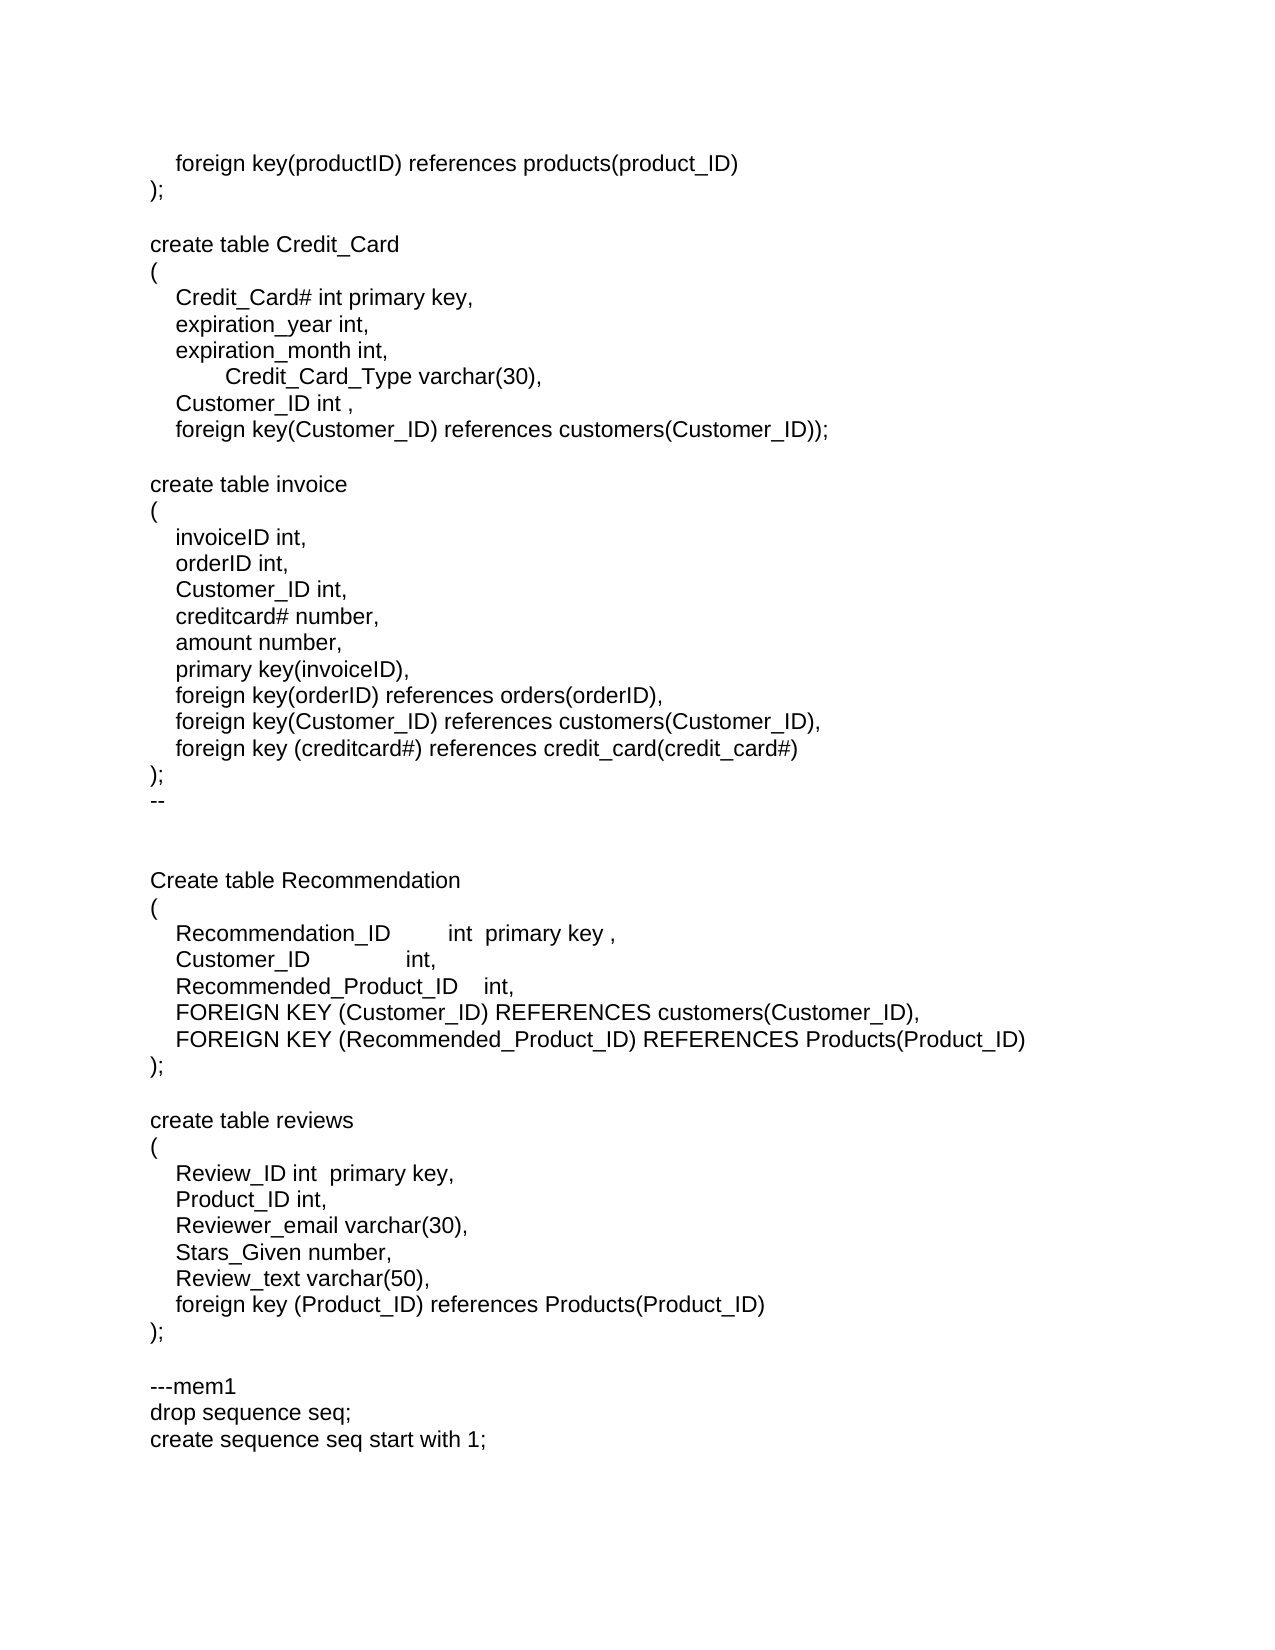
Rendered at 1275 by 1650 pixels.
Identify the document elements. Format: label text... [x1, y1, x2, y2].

text Customer_ID int , [150, 389, 1125, 416]
text drop sequence seq; [150, 1399, 1125, 1426]
text ( [150, 258, 1125, 284]
text Review_text varchar(50), [150, 1265, 1125, 1291]
text Credit_Card_Type varchar(30), [150, 363, 1125, 389]
text foreign key(Customer_ID) references customers(Customer_ID)); [150, 416, 1125, 442]
text ); [150, 761, 1125, 787]
text foreign key (Product_ID) references Products(Product_ID) [150, 1291, 1125, 1318]
text ( [150, 497, 1125, 524]
text expiration_year int, [150, 311, 1125, 337]
text foreign key(Customer_ID) references customers(Customer_ID), [150, 708, 1125, 734]
text foreign key (creditcard#) references credit_card(credit_card#) [150, 734, 1125, 761]
text create table Credit_Card [150, 231, 1125, 258]
text primary key(invoiceID), [150, 656, 1125, 682]
text -- [150, 787, 1125, 814]
text ); [150, 176, 1125, 203]
text Create table Recommendation [150, 867, 1125, 894]
text Credit_Card# int primary key, [150, 284, 1125, 311]
text ---mem1 [150, 1373, 1125, 1399]
text Customer_ID int, [150, 946, 1125, 973]
text creditcard# number, [150, 603, 1125, 629]
text create sequence seq start with 1; [150, 1426, 1125, 1452]
text Review_ID int primary key, [150, 1160, 1125, 1186]
text Reviewer_email varchar(30), [150, 1212, 1125, 1239]
text Recommended_Product_ID int, [150, 973, 1125, 999]
text Customer_ID int, [150, 576, 1125, 603]
text orderID int, [150, 550, 1125, 576]
text Product_ID int, [150, 1186, 1125, 1212]
text amount number, [150, 629, 1125, 656]
text FOREIGN KEY (Recommended_Product_ID) REFERENCES Products(Product_ID) [150, 1026, 1125, 1052]
text ( [150, 894, 1125, 920]
text foreign key(productID) references products(product_ID) [150, 150, 1125, 176]
text Stars_Given number, [150, 1239, 1125, 1265]
text create table invoice [150, 471, 1125, 497]
text Recommendation_ID int primary key , [150, 920, 1125, 946]
text ); [150, 1052, 1125, 1078]
text expiration_month int, [150, 337, 1125, 363]
text FOREIGN KEY (Customer_ID) REFERENCES customers(Customer_ID), [150, 999, 1125, 1026]
text invoiceID int, [150, 524, 1125, 550]
text create table reviews [150, 1107, 1125, 1133]
text foreign key(orderID) references orders(orderID), [150, 682, 1125, 708]
text ( [150, 1133, 1125, 1160]
text ); [150, 1318, 1125, 1344]
